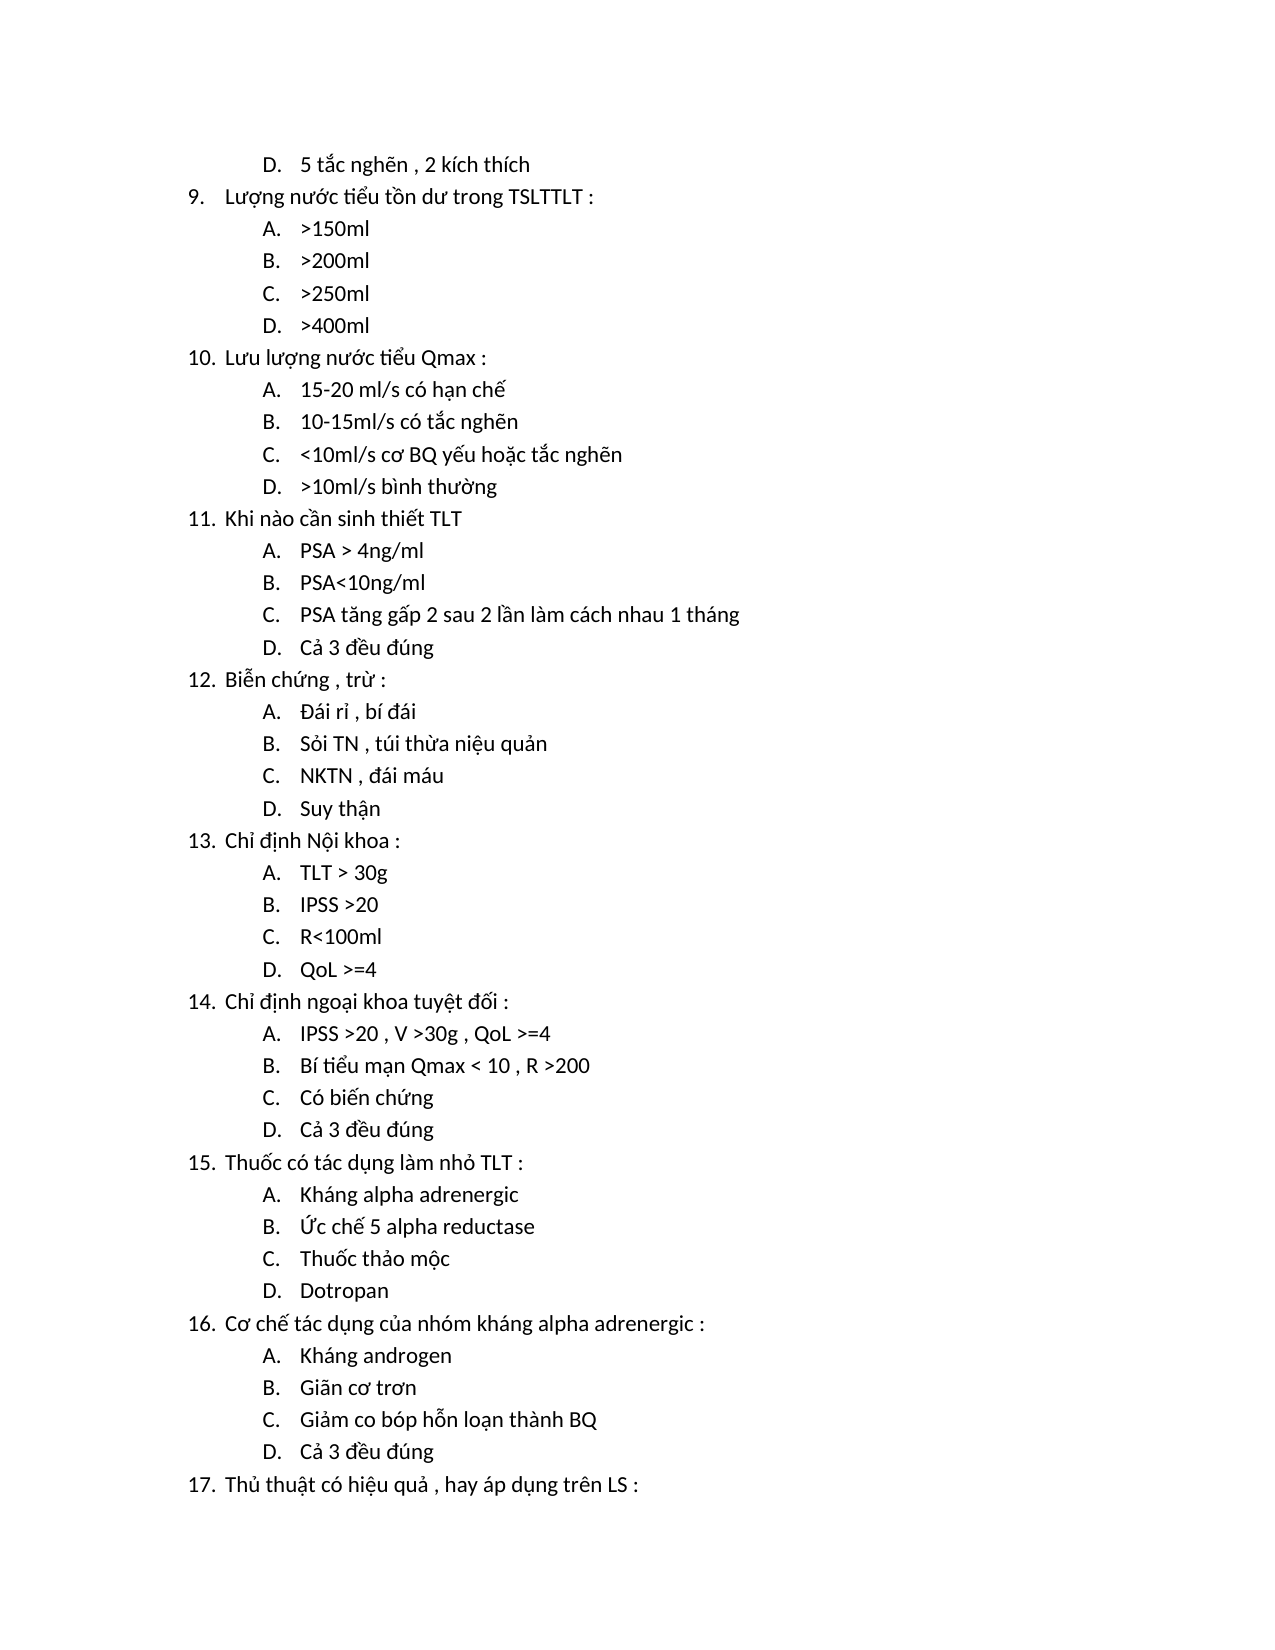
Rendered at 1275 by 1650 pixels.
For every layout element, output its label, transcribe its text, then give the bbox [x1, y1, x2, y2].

list Cơ chế tác dụng của nhóm kháng alpha adrenergic : [187, 1309, 1125, 1337]
list <10ml/s cơ BQ yếu hoặc tắc nghẽn [262, 440, 1125, 468]
list >200ml [262, 247, 1125, 274]
list IPSS >20 [262, 890, 1125, 918]
list Bí tiểu mạn Qmax < 10 , R >200 [262, 1051, 1125, 1079]
list Cả 3 đều đúng [262, 1437, 1125, 1466]
list Khi nào cần sinh thiết TLT [187, 504, 1125, 532]
list Cả 3 đều đúng [262, 1116, 1125, 1144]
list Suy thận [262, 794, 1125, 822]
list Thuốc có tác dụng làm nhỏ TLT : [187, 1148, 1125, 1176]
list QoL >=4 [262, 955, 1125, 983]
list 5 tắc nghẽn , 2 kích thích [262, 150, 1125, 178]
list Có biến chứng [262, 1083, 1125, 1111]
list Ức chế 5 alpha reductase [262, 1212, 1125, 1240]
list Lượng nước tiểu tồn dư trong TSLTTLT : [187, 182, 1125, 210]
list PSA tăng gấp 2 sau 2 lần làm cách nhau 1 tháng [262, 601, 1125, 629]
list NKTN , đái máu [262, 762, 1125, 789]
list PSA > 4ng/ml [262, 536, 1125, 564]
list R<100ml [262, 922, 1125, 951]
list 10-15ml/s có tắc nghẽn [262, 407, 1125, 436]
list Lưu lượng nước tiểu Qmax : [187, 343, 1125, 371]
list Dotropan [262, 1277, 1125, 1304]
list Cả 3 đều đúng [262, 633, 1125, 661]
list TLT > 30g [262, 858, 1125, 886]
list >150ml [262, 214, 1125, 242]
list Kháng alpha adrenergic [262, 1180, 1125, 1208]
list IPSS >20 , V >30g , QoL >=4 [262, 1019, 1125, 1047]
list Thuốc thảo mộc [262, 1244, 1125, 1272]
list Giãn cơ trơn [262, 1373, 1125, 1401]
list Chỉ định Nội khoa : [187, 826, 1125, 854]
list >10ml/s bình thường [262, 472, 1125, 500]
list Thủ thuật có hiệu quả , hay áp dụng trên LS : [187, 1470, 1125, 1498]
list Kháng androgen [262, 1341, 1125, 1369]
list Biễn chứng , trừ : [187, 665, 1125, 693]
list >250ml [262, 279, 1125, 307]
list Chỉ định ngoại khoa tuyệt đối : [187, 987, 1125, 1015]
list PSA<10ng/ml [262, 568, 1125, 596]
list 15-20 ml/s có hạn chế [262, 375, 1125, 403]
list Đái rỉ , bí đái [262, 697, 1125, 725]
list Sỏi TN , túi thừa niệu quản [262, 729, 1125, 757]
list Giảm co bóp hỗn loạn thành BQ [262, 1405, 1125, 1433]
list >400ml [262, 311, 1125, 339]
